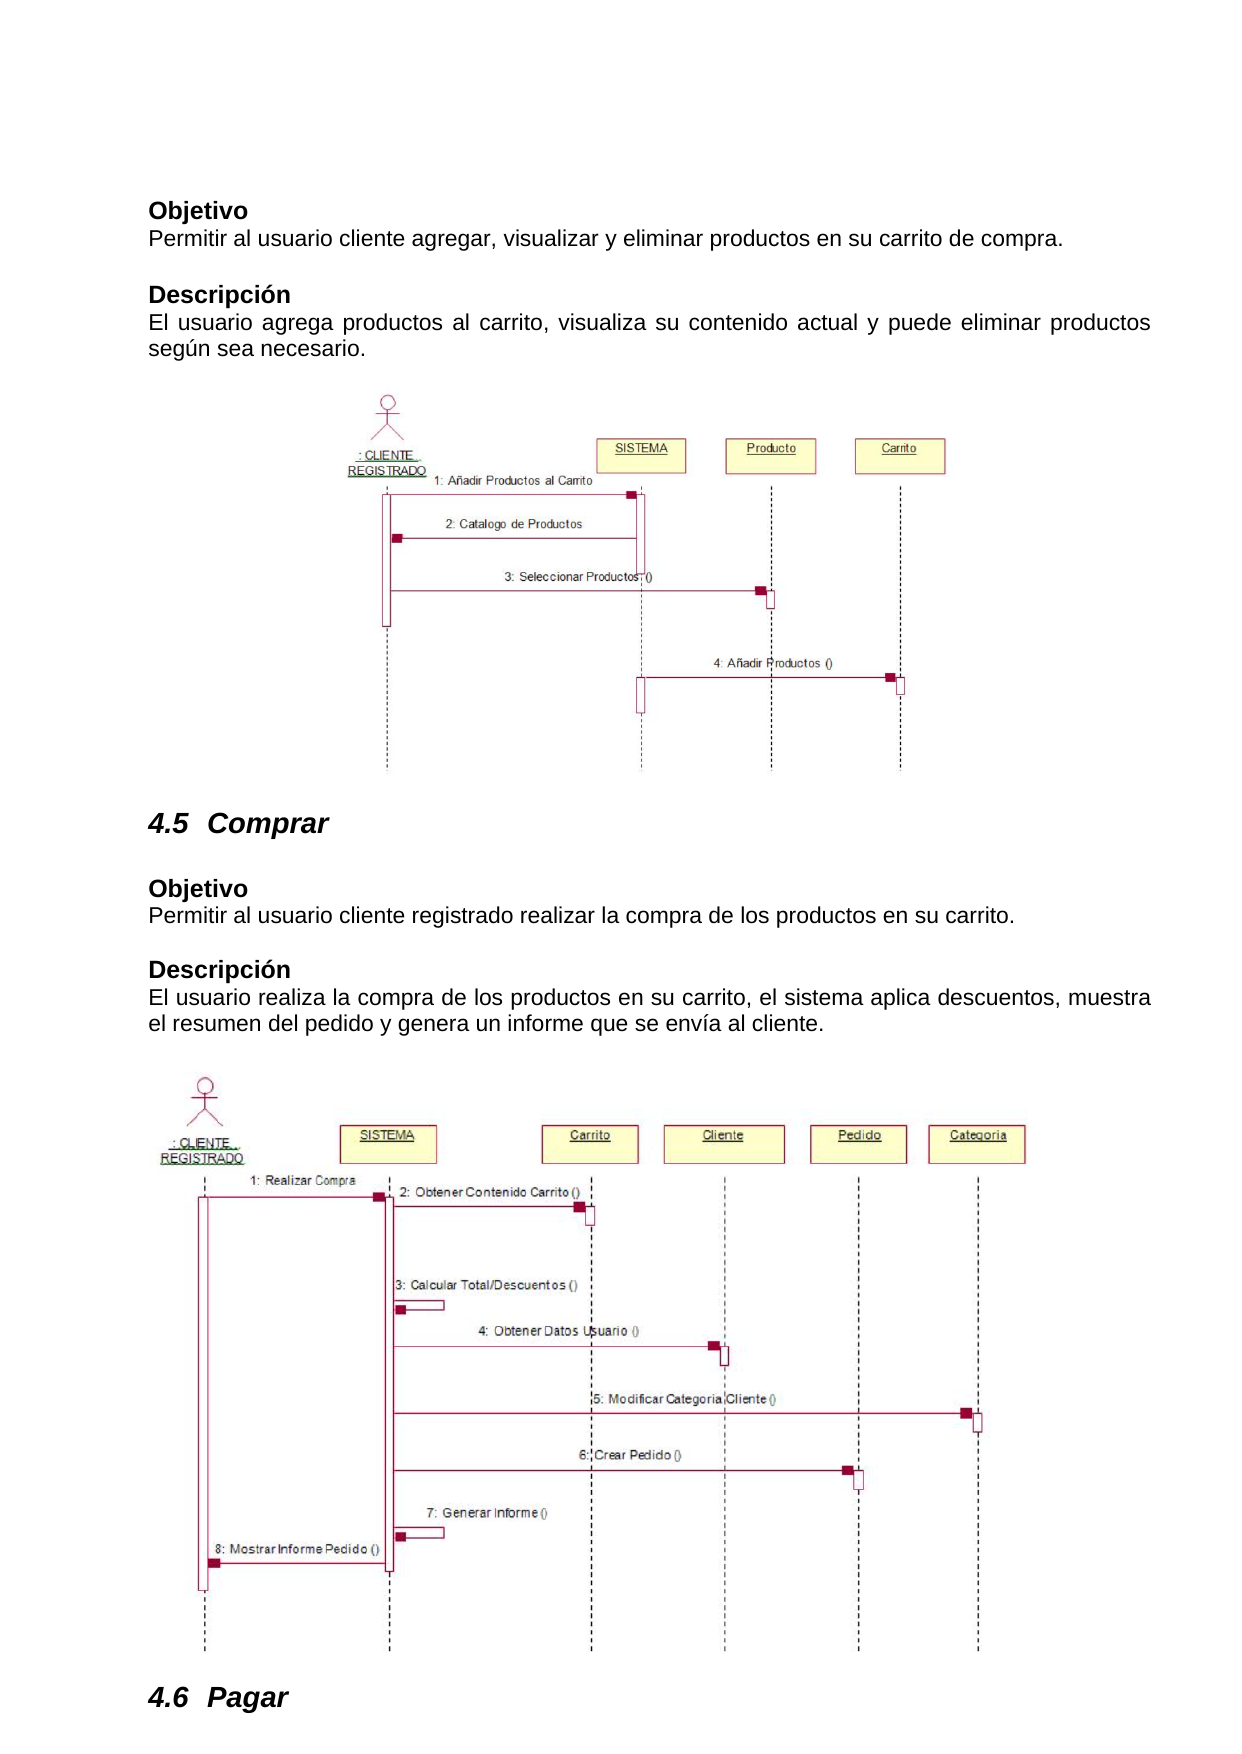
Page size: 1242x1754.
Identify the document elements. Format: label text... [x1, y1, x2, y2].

picture [342, 387, 958, 781]
text Permitir al usuario cliente agregar, visualizar y eliminar productos en su carrito de compra. [148, 225, 1152, 251]
subtitle Comprar [148, 806, 1152, 840]
text Permitir al usuario cliente registrado realizar la compra de los productos en su carrito. [148, 902, 1152, 929]
text Descripción [148, 955, 1152, 984]
text El usuario realiza la compra de los productos en su carrito, el sistema aplica descuentos, muestra el resumen del pedido y genera un informe que se envía al cliente. [148, 984, 1152, 1036]
text Descripción [148, 280, 1152, 309]
text El usuario agrega productos al carrito, visualiza su contenido actual y puede eliminar productos según sea necesario. [148, 309, 1152, 361]
subtitle Pagar [148, 1680, 1152, 1713]
picture [148, 1062, 1032, 1652]
text Objetivo [148, 873, 1152, 902]
text Objetivo [148, 196, 1152, 225]
